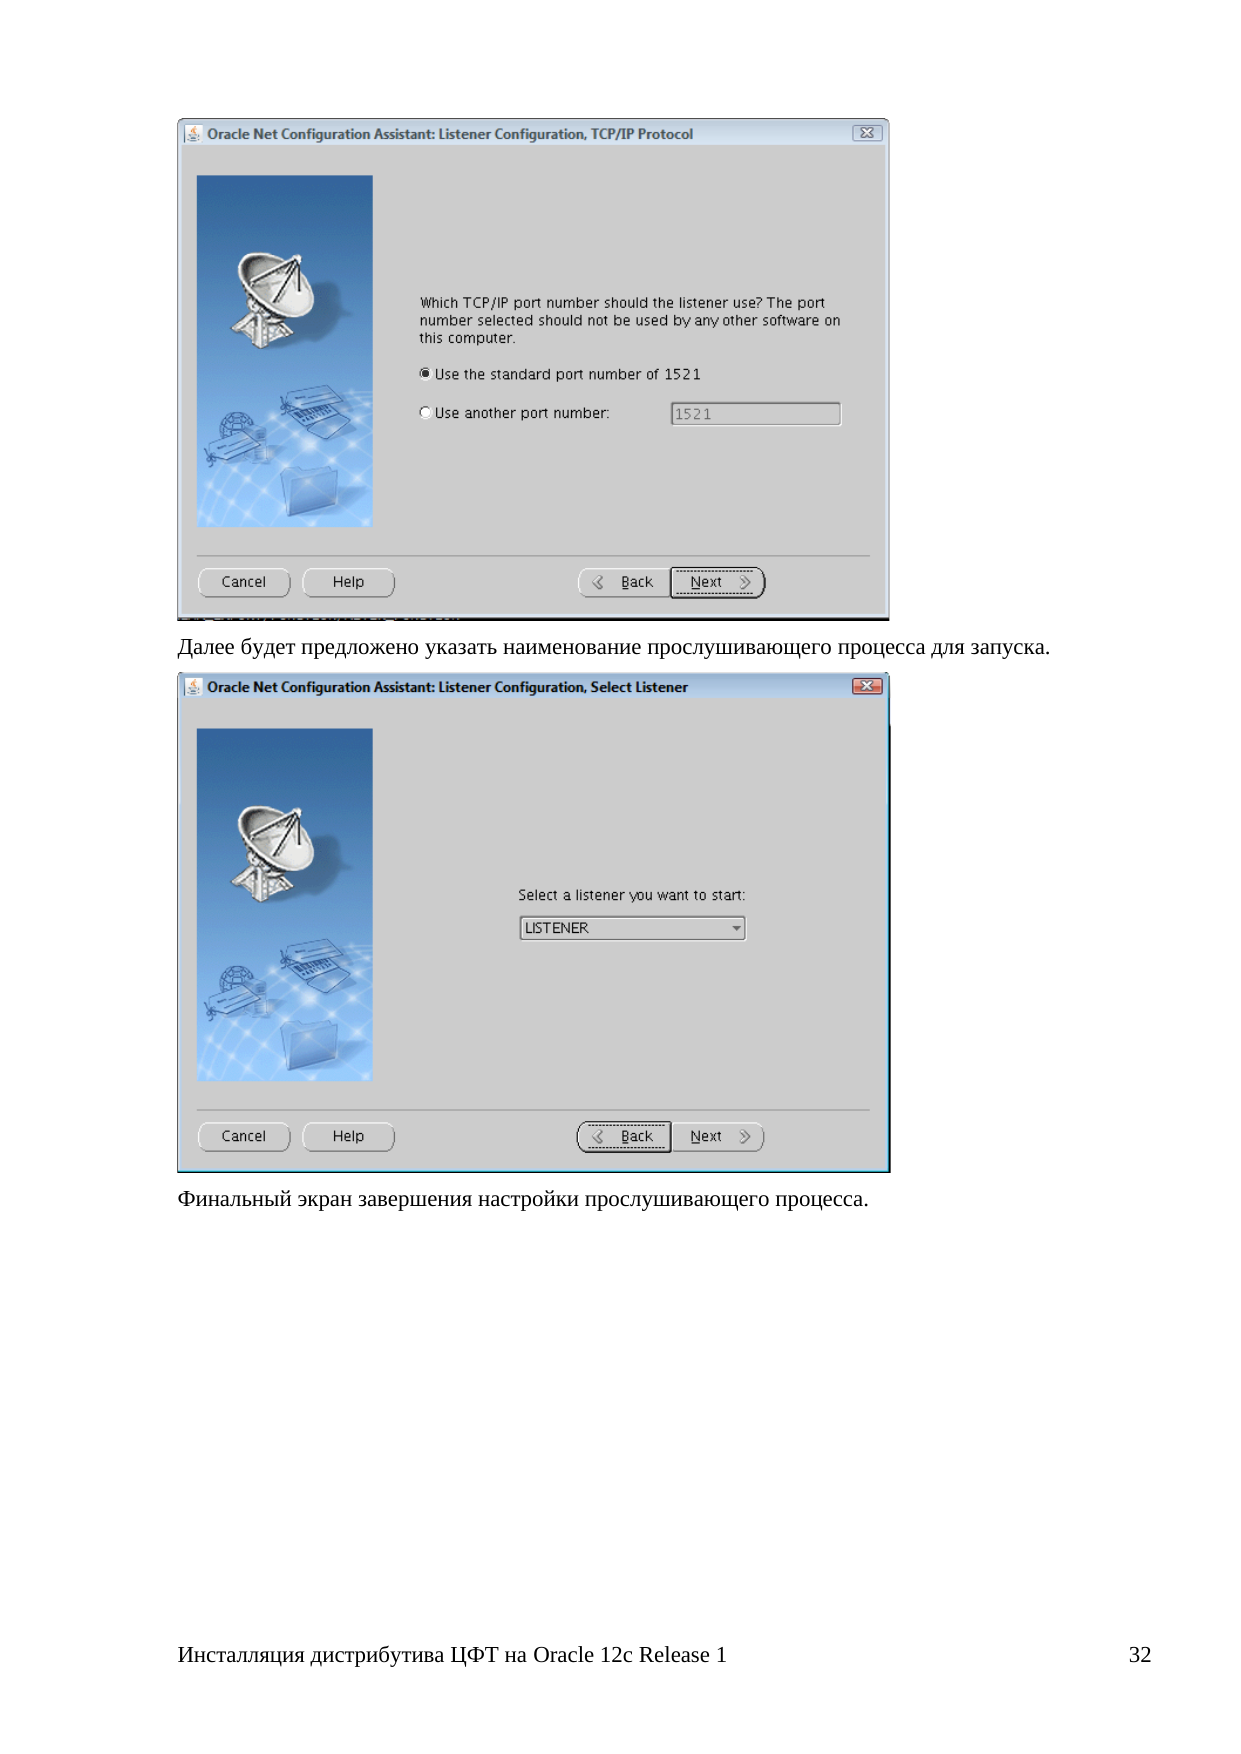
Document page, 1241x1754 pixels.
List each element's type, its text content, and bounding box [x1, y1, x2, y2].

picture [177, 118, 890, 621]
picture [177, 672, 891, 1173]
text Финальный экран завершения настройки прослушивающего процесса. [177, 1185, 1152, 1211]
text Далее будет предложено указать наименование прослушивающего процесса для запуска. [177, 633, 1152, 659]
